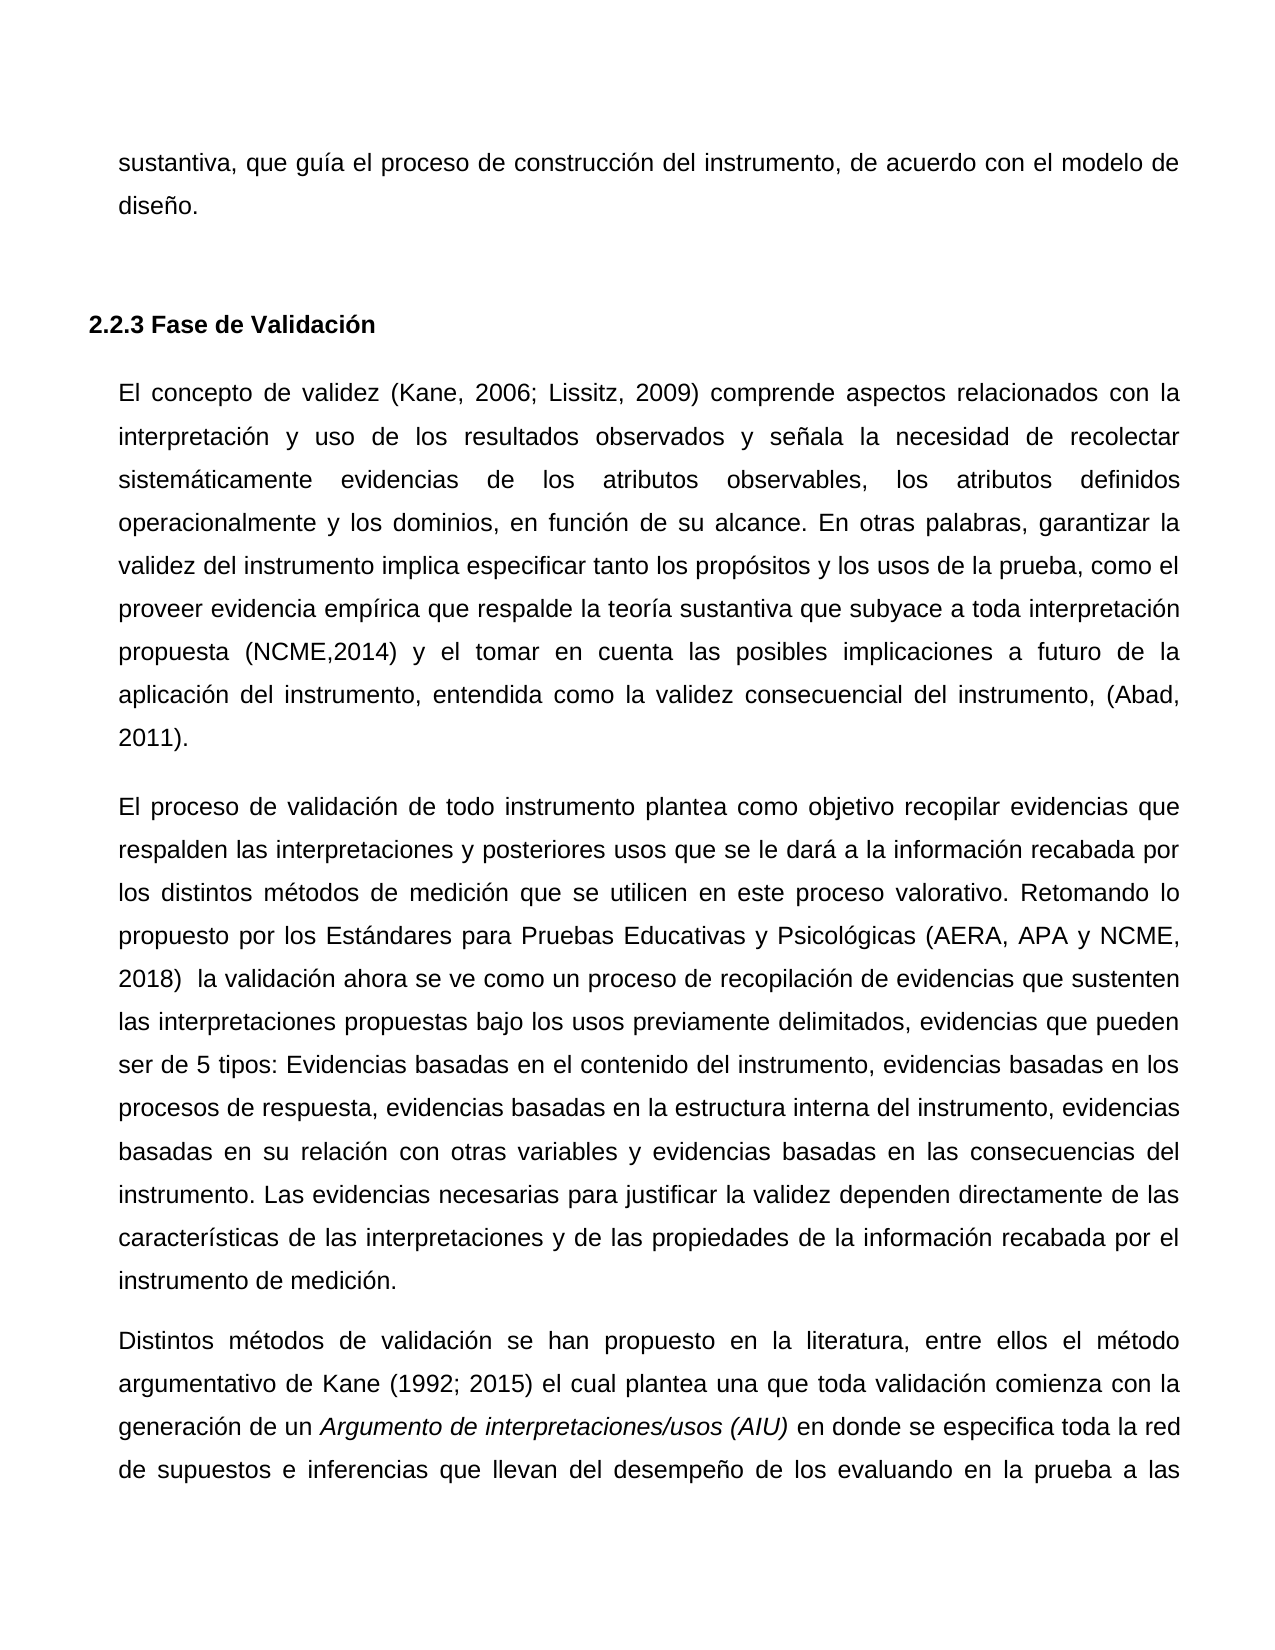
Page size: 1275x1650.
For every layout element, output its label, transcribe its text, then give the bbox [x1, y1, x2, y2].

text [118, 148, 1182, 219]
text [118, 1326, 1182, 1484]
text 2.2.3 Fase de Validación [88, 310, 1182, 339]
text El proceso de validación de todo instrumento plantea como objetivo recopilar evidencias que respalden las interpretaciones y posteriores usos que se le dará a la información recabada por los distintos métodos de medición que se utilicen en este proceso valorativo. Retomando lo propuesto por los Estándares para Pruebas Educativas y Psicológicas (AERA, APA y NCME, 2018) la validación ahora se ve como un proceso de recopilación de evidencias que sustenten las interpretaciones propuestas bajo los usos previamente delimitados, evidencias que pueden ser de 5 tipos: Evidencias basadas en el contenido del instrumento, evidencias basadas en los procesos de respuesta, evidencias basadas en la estructura interna del instrumento, evidencias basadas en su relación con otras variables y evidencias basadas en las consecuencias del instrumento. Las evidencias necesarias para justificar la validez dependen directamente de las características de las interpretaciones y de las propiedades de la información recabada por el instrumento de medición. [118, 792, 1182, 1295]
text El concepto de validez (Kane, 2006; Lissitz, 2009) comprende aspectos relacionados con la interpretación y uso de los resultados observados y señala la necesidad de recolectar sistemáticamente evidencias de los atributos observables, los atributos definidos operacionalmente y los dominios, en función de su alcance. En otras palabras, garantizar la validez del instrumento implica especificar tanto los propósitos y los usos de la prueba, como el proveer evidencia empírica que respalde la teoría sustantiva que subyace a toda interpretación propuesta (NCME,2014) y el tomar en cuenta las posibles implicaciones a futuro de la aplicación del instrumento, entendida como la validez consecuencial del instrumento, (Abad, 2011). [118, 378, 1182, 752]
